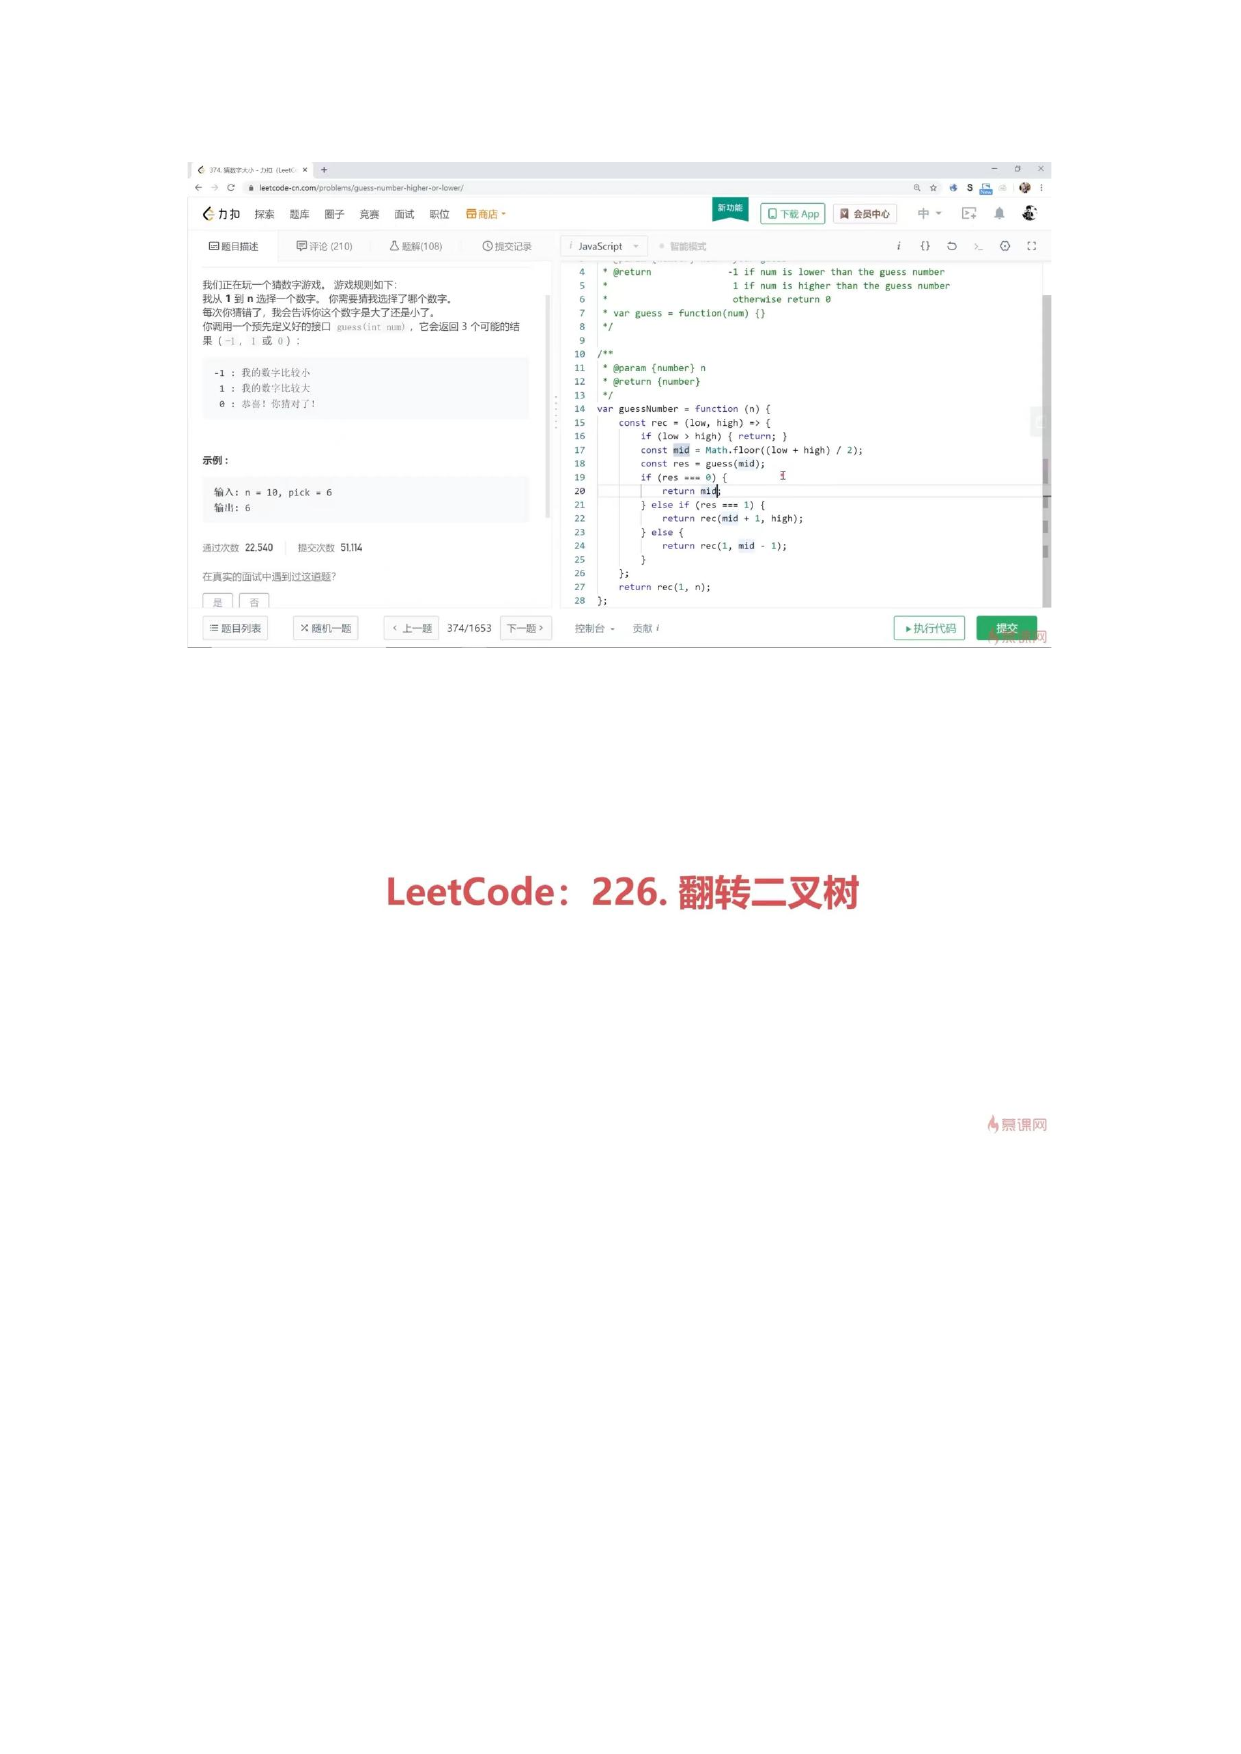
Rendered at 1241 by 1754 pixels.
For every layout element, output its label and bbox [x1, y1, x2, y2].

picture [187, 162, 1052, 648]
picture [187, 649, 1052, 1136]
